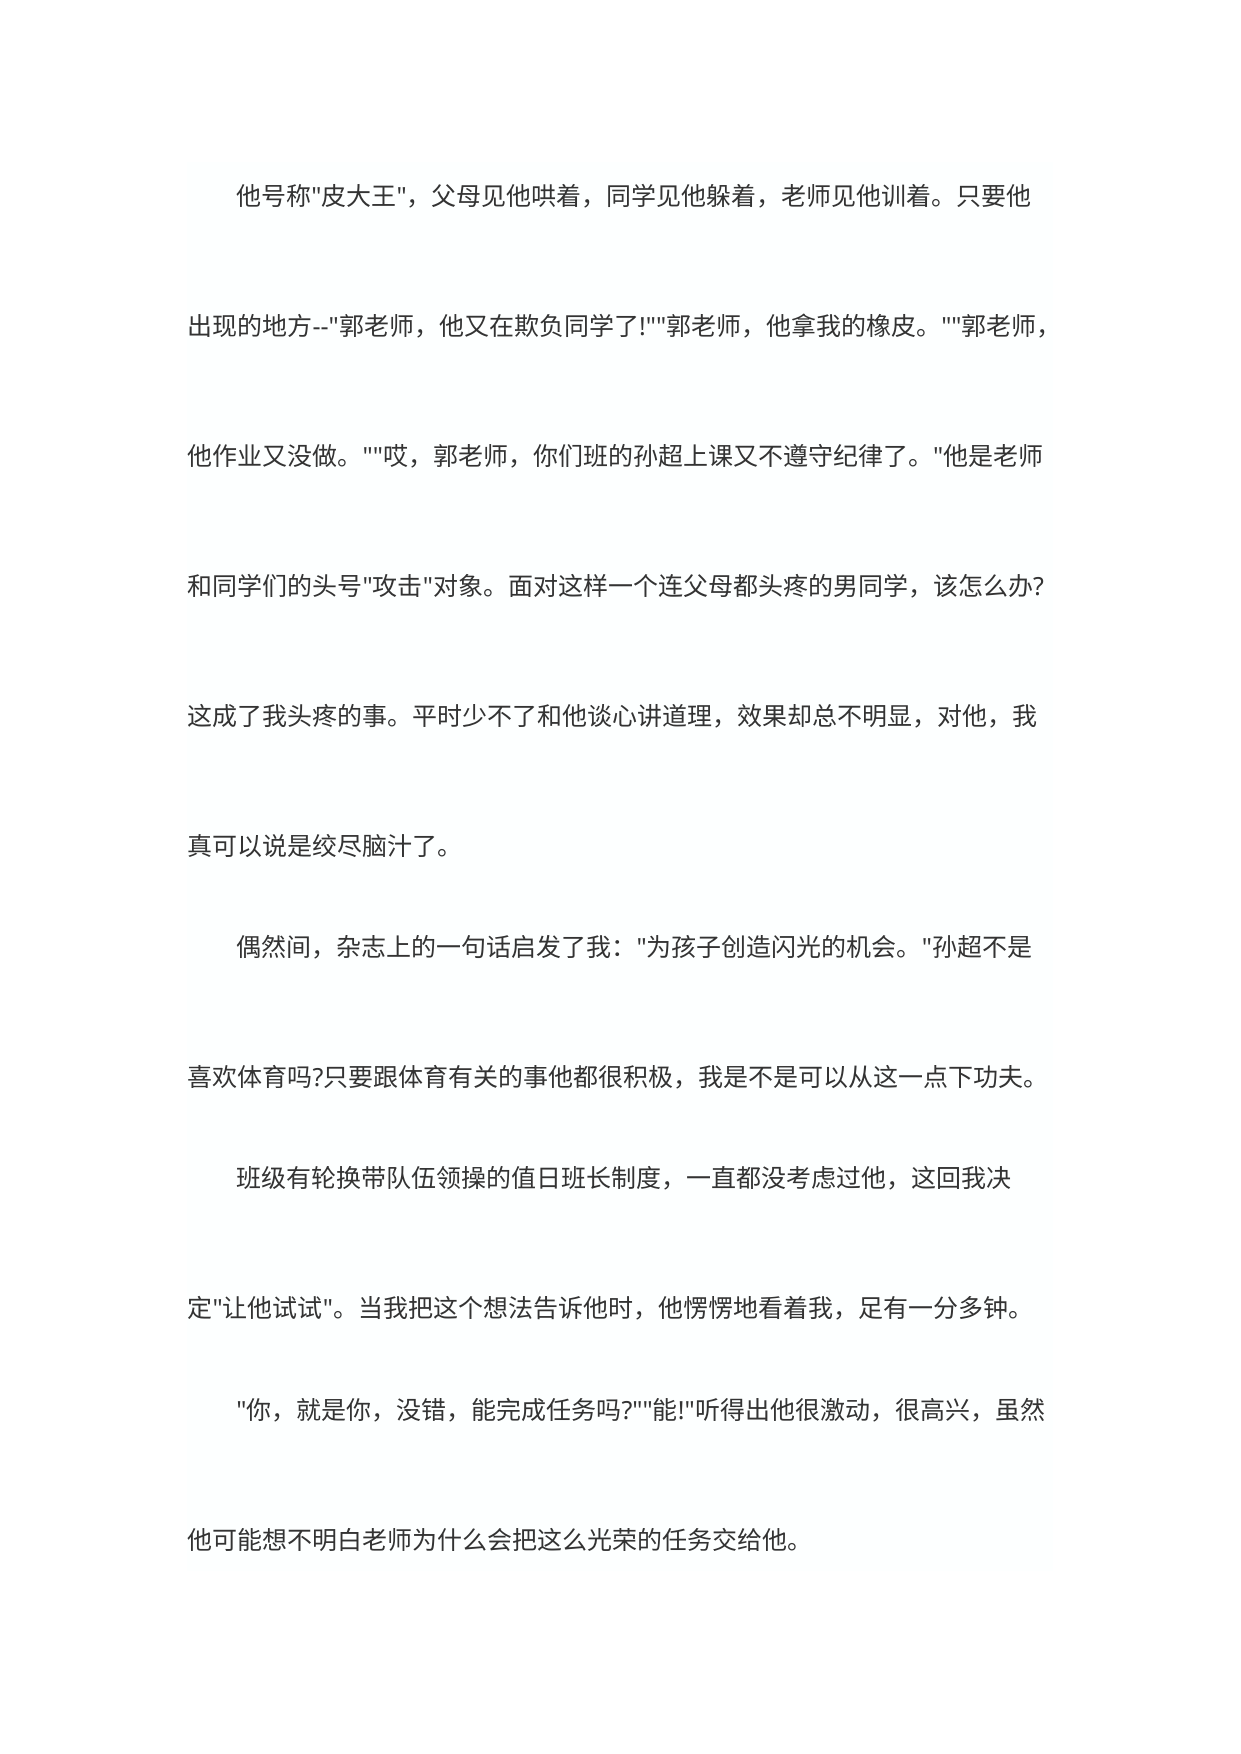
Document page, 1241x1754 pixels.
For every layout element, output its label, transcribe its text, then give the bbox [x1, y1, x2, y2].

text 班级有轮换带队伍领操的值日班长制度，一直都没考虑过他，这回我决定"让他试试"。当我把这个想法告诉他时，他愣愣地看着我，足有一分多钟。 [187, 1144, 1053, 1339]
text 偶然间，杂志上的一句话启发了我："为孩子创造闪光的机会。"孙超不是喜欢体育吗?只要跟体育有关的事他都很积极，我是不是可以从这一点下功夫。 [187, 913, 1053, 1108]
text "你，就是你，没错，能完成任务吗?""能!"听得出他很激动，很高兴，虽然他可能想不明白老师为什么会把这么光荣的任务交给他。 [187, 1376, 1053, 1571]
text 他号称"皮大王"，父母见他哄着，同学见他躲着，老师见他训着。只要他出现的地方--"郭老师，他又在欺负同学了!""郭老师，他拿我的橡皮。""郭老师，他作业又没做。""哎，郭老师，你们班的孙超上课又不遵守纪律了。"他是老师和同学们的头号"攻击"对象。面对这样一个连父母都头疼的男同学，该怎么办?这成了我头疼的事。平时少不了和他谈心讲道理，效果却总不明显，对他，我真可以说是绞尽脑汁了。 [187, 162, 1053, 877]
